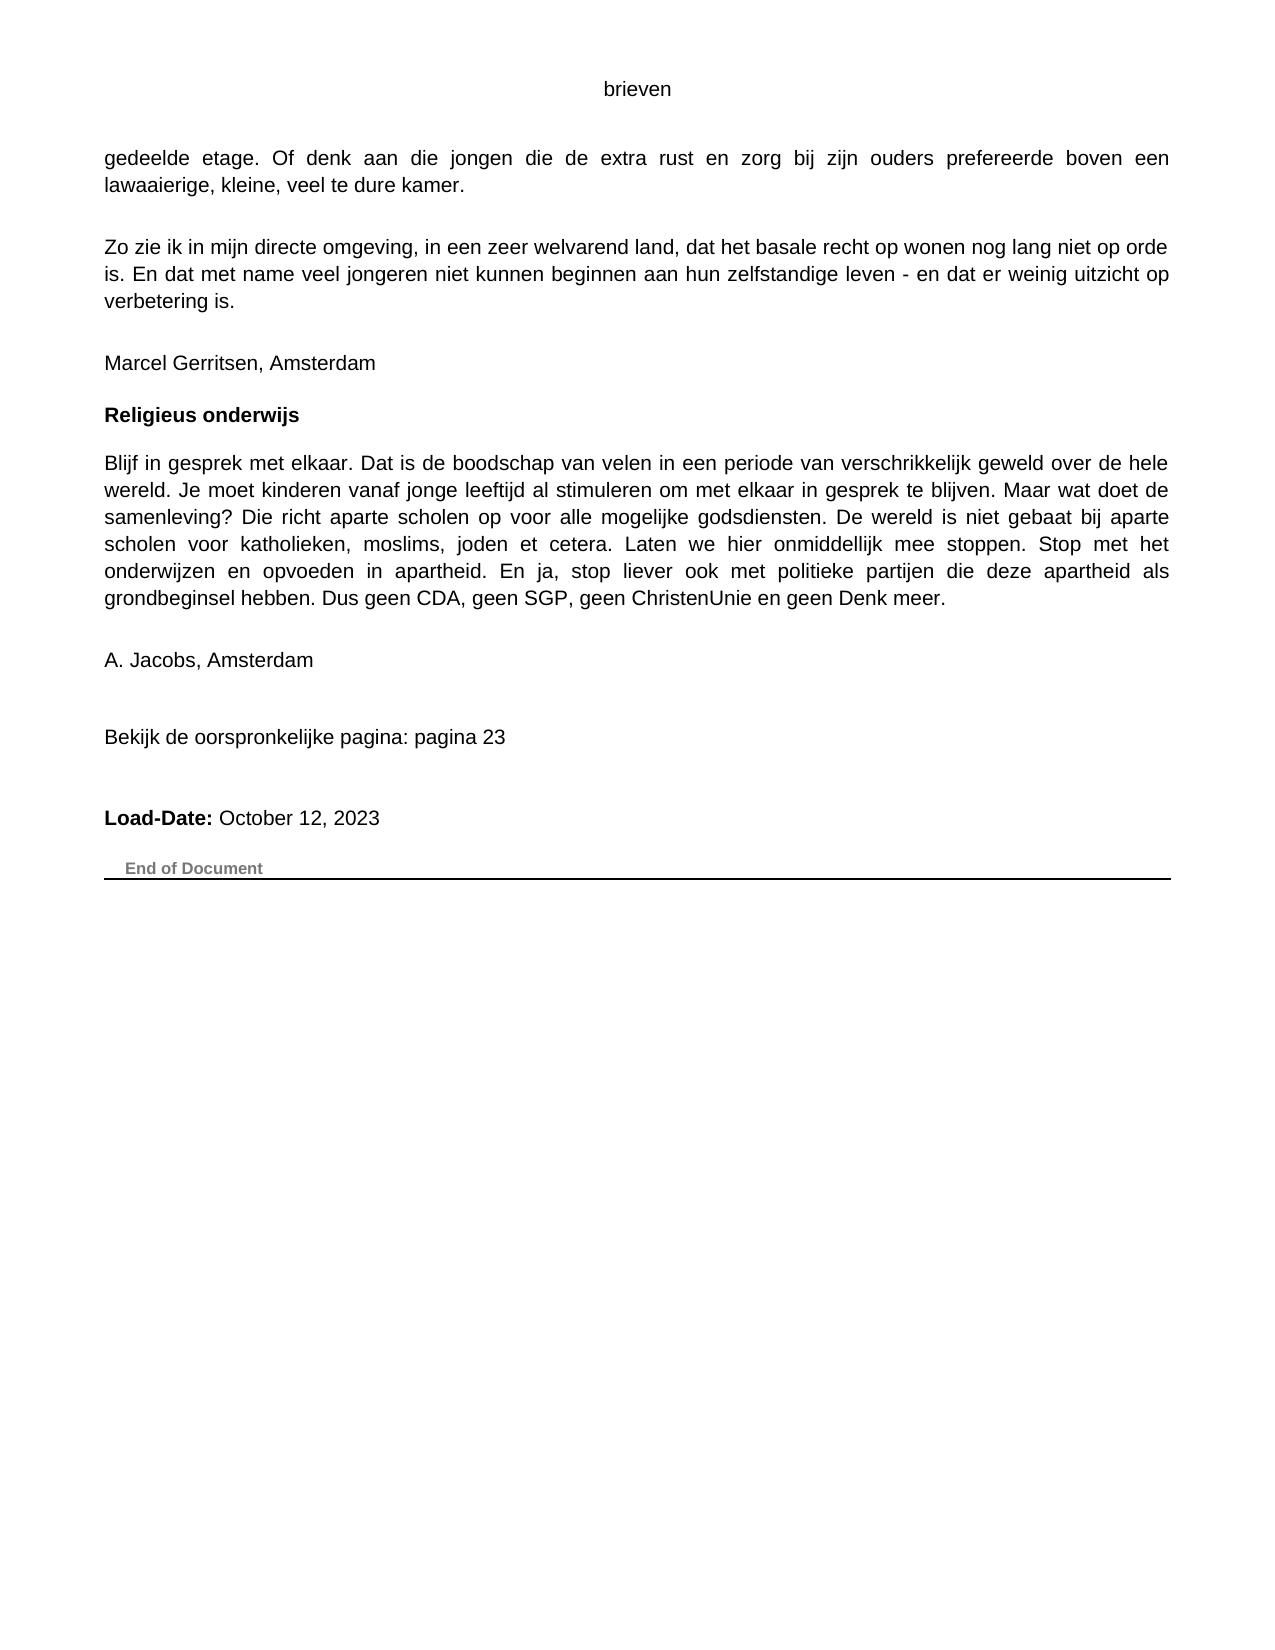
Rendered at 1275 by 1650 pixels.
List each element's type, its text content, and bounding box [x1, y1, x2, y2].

text Bekijk de oorspronkelijke pagina: pagina 23 [104, 722, 1171, 749]
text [104, 142, 1171, 196]
text Blijf in gesprek met elkaar. Dat is de boodschap van velen in een periode van verschrikkelijk geweld over de hele wereld. Je moet kinderen vanaf jonge leeftijd al stimuleren om met elkaar in gesprek te blijven. Maar wat doet de samenleving? Die richt aparte scholen op voor alle mogelijke godsdiensten. De wereld is niet gebaat bij aparte scholen voor katholieken, moslims, joden et cetera. Laten we hier onmiddellijk mee stoppen. Stop met het onderwijzen en opvoeden in apartheid. En ja, stop liever ook met politieke partijen die deze apartheid als grondbeginsel hebben. Dus geen CDA, geen SGP, geen ChristenUnie en geen Denk meer. [104, 448, 1171, 610]
text Religieus onderwijs [104, 400, 1171, 427]
text Zo zie ik in mijn directe omgeving, in een zeer welvarend land, dat het basale recht op wonen nog lang niet op orde is. En dat met name veel jongeren niet kunnen beginnen aan hun zelfstandige leven - en dat er weinig uitzicht op verbetering is. [104, 231, 1171, 313]
text End of Document [125, 858, 1171, 878]
text Marcel Gerritsen, Amsterdam [104, 348, 1171, 375]
text Load-Date: October 12, 2023 [104, 774, 1171, 830]
text A. Jacobs, Amsterdam [104, 645, 1171, 672]
